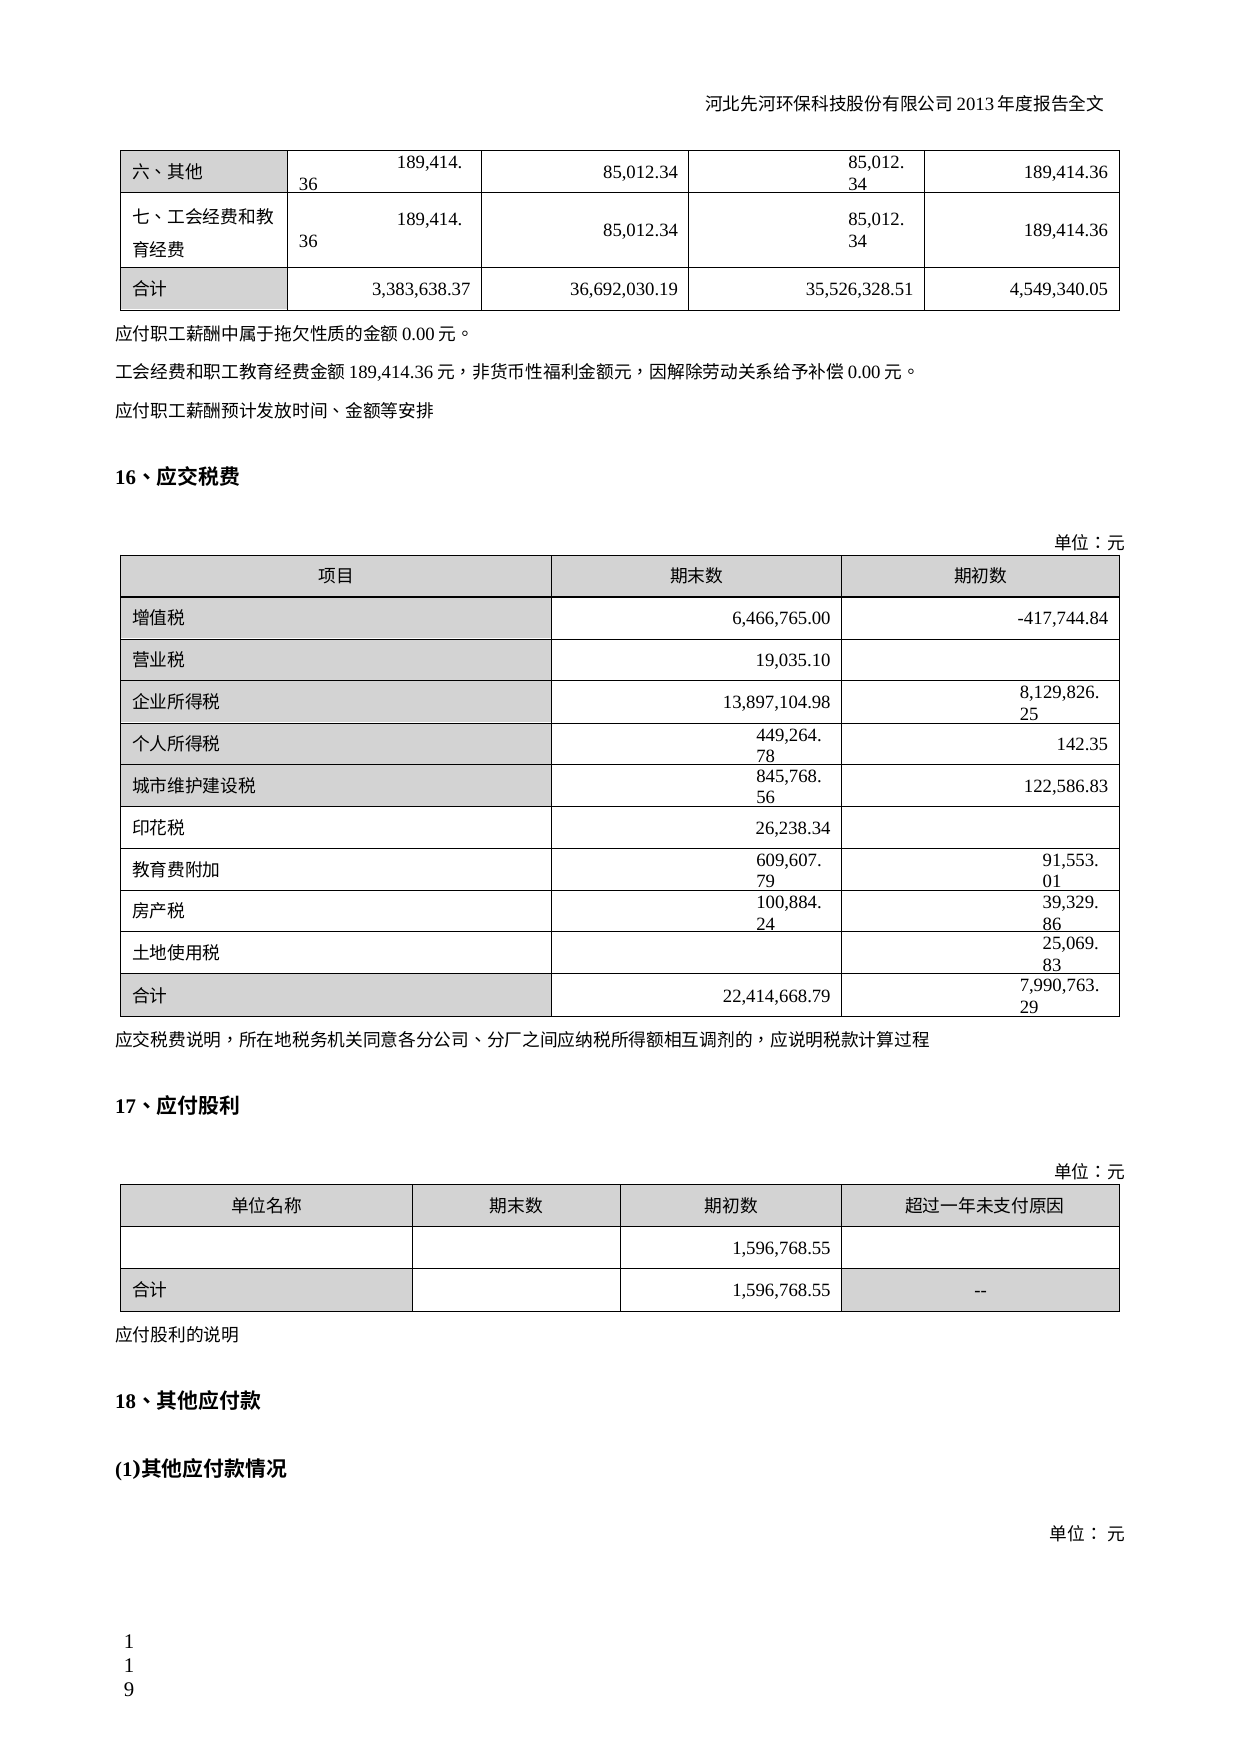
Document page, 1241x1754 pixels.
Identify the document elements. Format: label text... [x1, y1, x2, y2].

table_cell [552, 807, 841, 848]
text 应付职工薪酬中属于拖欠性质的金额0.00元。 [115, 321, 1125, 345]
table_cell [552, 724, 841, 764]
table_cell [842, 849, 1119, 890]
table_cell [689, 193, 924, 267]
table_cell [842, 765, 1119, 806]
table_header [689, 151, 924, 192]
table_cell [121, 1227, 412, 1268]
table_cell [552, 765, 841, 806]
text 单位：元 [115, 530, 1125, 554]
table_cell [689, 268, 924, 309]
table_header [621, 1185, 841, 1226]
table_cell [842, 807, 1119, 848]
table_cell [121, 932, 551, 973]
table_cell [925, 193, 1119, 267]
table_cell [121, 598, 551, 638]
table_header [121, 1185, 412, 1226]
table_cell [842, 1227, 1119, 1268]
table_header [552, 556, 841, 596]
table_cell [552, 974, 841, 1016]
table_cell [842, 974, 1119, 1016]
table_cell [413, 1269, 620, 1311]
text 17、应付股利 [115, 1091, 1125, 1120]
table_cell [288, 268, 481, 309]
text 18、其他应付款 [115, 1386, 1125, 1414]
text 应付职工薪酬预计发放时间、金额等安排 [115, 398, 1125, 423]
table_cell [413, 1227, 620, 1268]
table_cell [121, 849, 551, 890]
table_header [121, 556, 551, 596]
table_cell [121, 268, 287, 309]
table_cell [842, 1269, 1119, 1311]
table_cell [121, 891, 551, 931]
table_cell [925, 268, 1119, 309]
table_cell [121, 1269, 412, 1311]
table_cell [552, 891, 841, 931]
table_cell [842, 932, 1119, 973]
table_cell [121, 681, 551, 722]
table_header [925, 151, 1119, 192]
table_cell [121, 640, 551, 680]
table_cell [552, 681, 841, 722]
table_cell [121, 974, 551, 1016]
text 工会经费和职工教育经费金额189,414.36元，非货币性福利金额元，因解除劳动关系给予补偿0.00元。 [115, 360, 1125, 384]
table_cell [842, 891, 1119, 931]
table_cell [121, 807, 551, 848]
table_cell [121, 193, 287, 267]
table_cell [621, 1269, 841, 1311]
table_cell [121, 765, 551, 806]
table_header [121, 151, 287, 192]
text 单位： 元 [115, 1522, 1125, 1546]
text 应付股利的说明 [115, 1322, 1125, 1346]
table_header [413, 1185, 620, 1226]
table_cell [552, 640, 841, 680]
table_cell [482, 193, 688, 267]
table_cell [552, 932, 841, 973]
text 16、应交税费 [115, 462, 1125, 491]
text 单位：元 [115, 1159, 1125, 1184]
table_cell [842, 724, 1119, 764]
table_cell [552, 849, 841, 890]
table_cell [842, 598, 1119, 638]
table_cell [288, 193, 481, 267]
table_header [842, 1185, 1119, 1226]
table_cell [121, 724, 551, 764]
text (1)其他应付款情况 [115, 1454, 1125, 1482]
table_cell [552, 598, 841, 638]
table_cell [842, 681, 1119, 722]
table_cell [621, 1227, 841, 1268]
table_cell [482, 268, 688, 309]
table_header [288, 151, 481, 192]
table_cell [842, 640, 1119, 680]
text 应交税费说明，所在地税务机关同意各分公司、分厂之间应纳税所得额相互调剂的，应说明税款计算过程 [115, 1028, 1125, 1052]
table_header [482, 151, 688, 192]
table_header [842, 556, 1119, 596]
